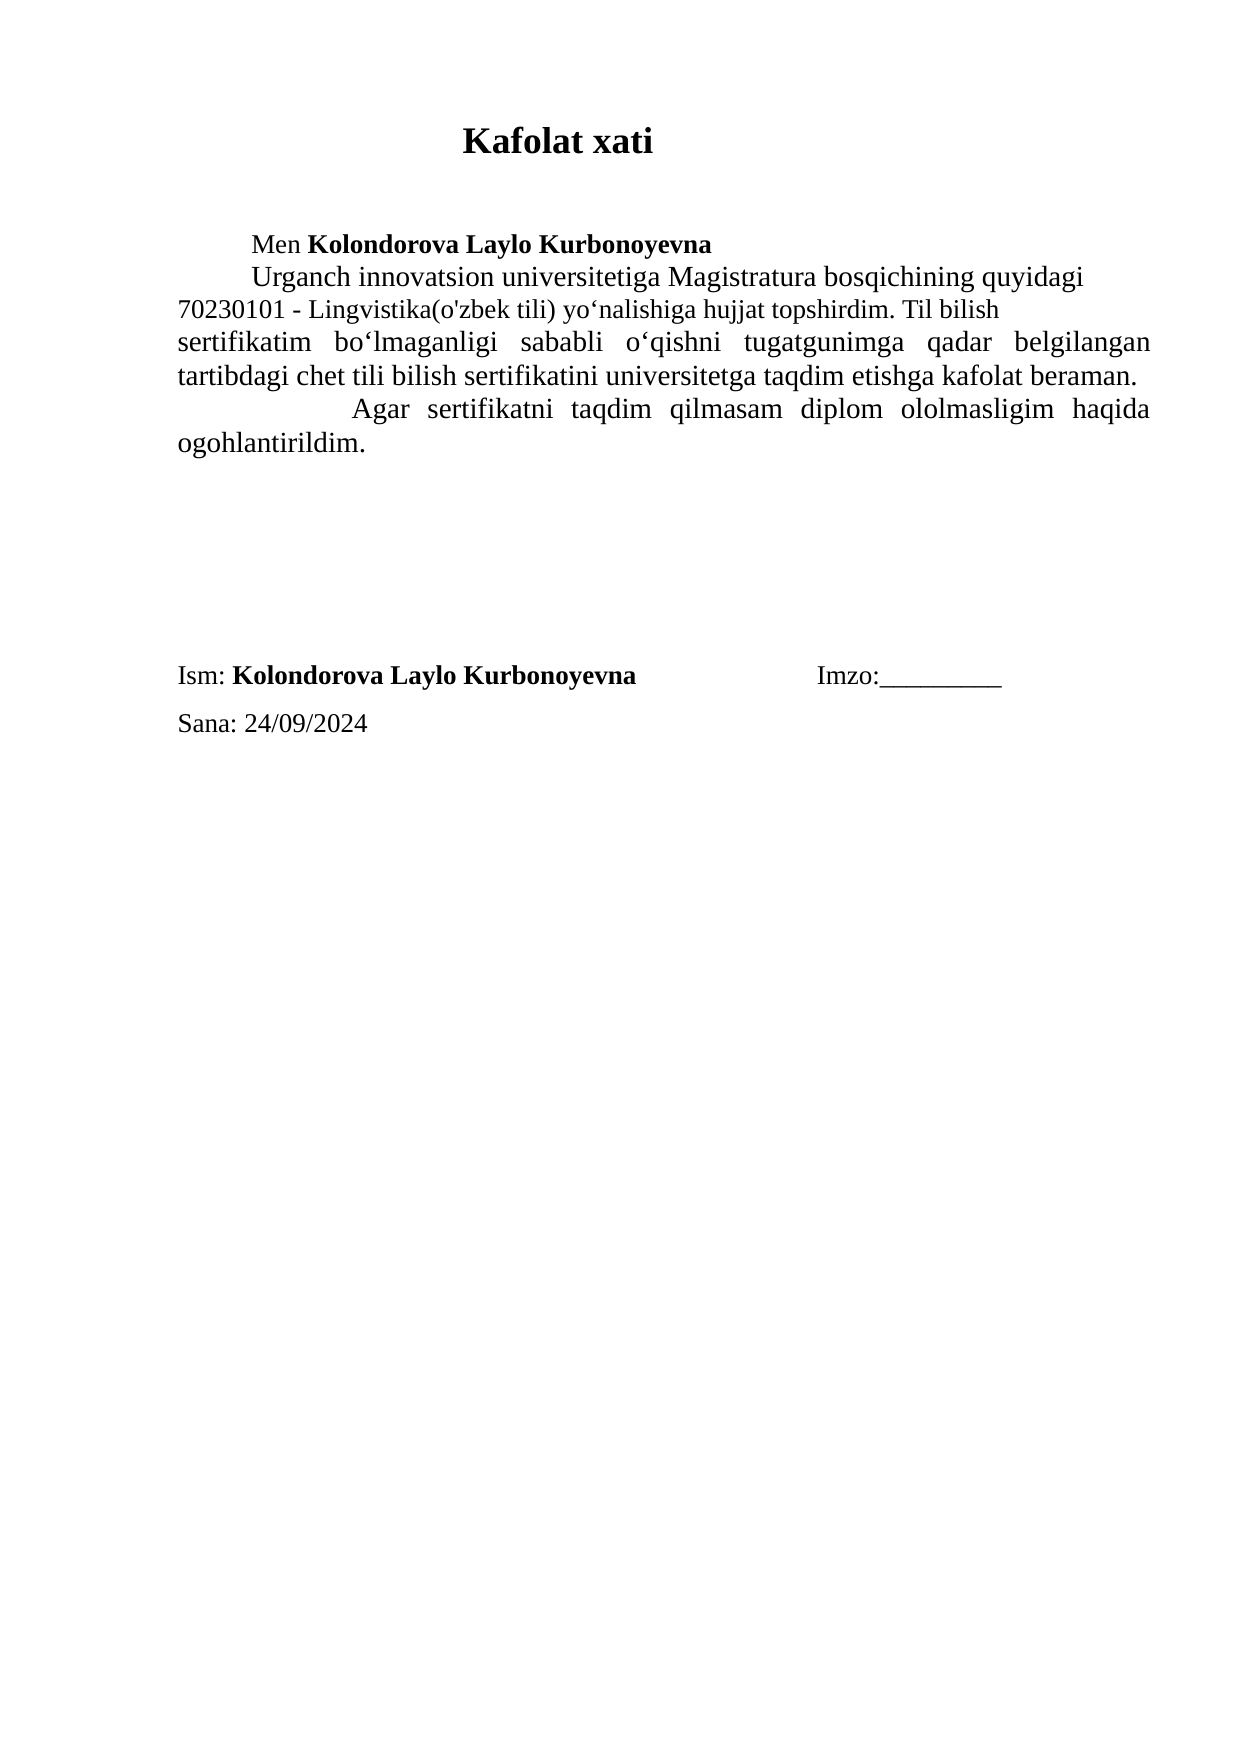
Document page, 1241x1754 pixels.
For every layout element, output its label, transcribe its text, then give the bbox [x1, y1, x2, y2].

text Men Kolondorova Laylo Kurbonoyevna [177, 228, 1152, 259]
text 70230101 - Lingvistika(o'zbek tili) yo‘nalishiga hujjat topshirdim. Til bilish [177, 293, 1152, 324]
text Ism: Kolondorova Laylo Kurbonoyevna Imzo:_________ [177, 659, 1152, 690]
text sertifikatim bo‘lmaganligi sababli o‘qishni tugatgunimga qadar belgilangan tartibdagi chet tili bilish sertifikatini universitetga taqdim etishga kafolat beraman. [177, 324, 1152, 391]
text Agar sertifikatni taqdim qilmasam diplom ololmasligim haqida ogohlantirildim. [177, 391, 1152, 458]
text Sana: 24/09/2024 [177, 707, 1152, 738]
text Urganch innovatsion universitetiga Magistratura bosqichining quyidagi [177, 259, 1152, 293]
text Kafolat xati [177, 118, 1152, 161]
